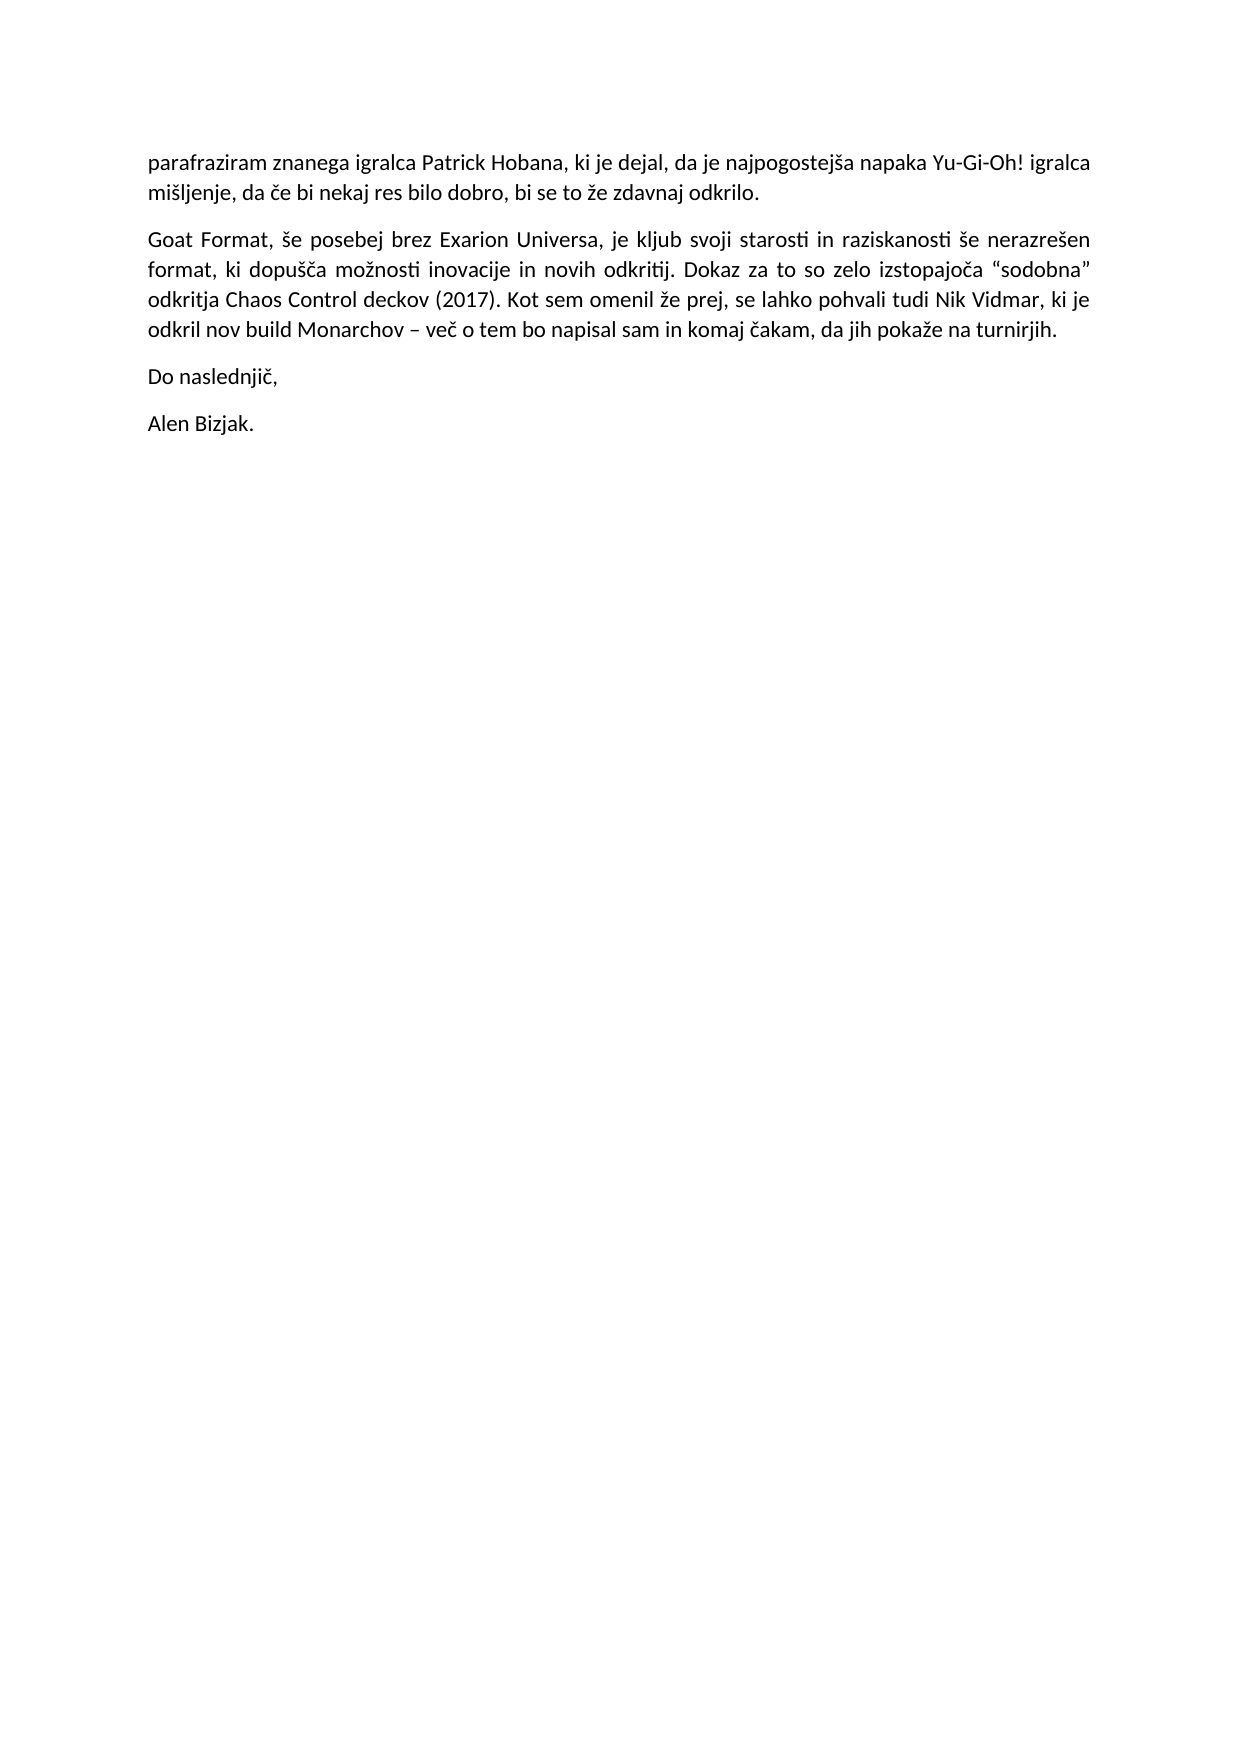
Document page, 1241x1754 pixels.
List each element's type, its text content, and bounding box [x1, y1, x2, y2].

text Goat Format, še posebej brez Exarion Universa, je kljub svoji starosti in raziskanosti še nerazrešen format, ki dopušča možnosti inovacije in novih odkritij. Dokaz za to so zelo izstopajoča “sodobna” odkritja Chaos Control deckov (2017). Kot sem omenil že prej, se lahko pohvali tudi Nik Vidmar, ki je odkril nov build Monarchov – več o tem bo napisal sam in komaj čakam, da jih pokaže na turnirjih. [148, 225, 1093, 343]
text Do naslednjič, [148, 362, 1093, 390]
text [148, 148, 1093, 206]
text Alen Bizjak. [148, 409, 1093, 437]
